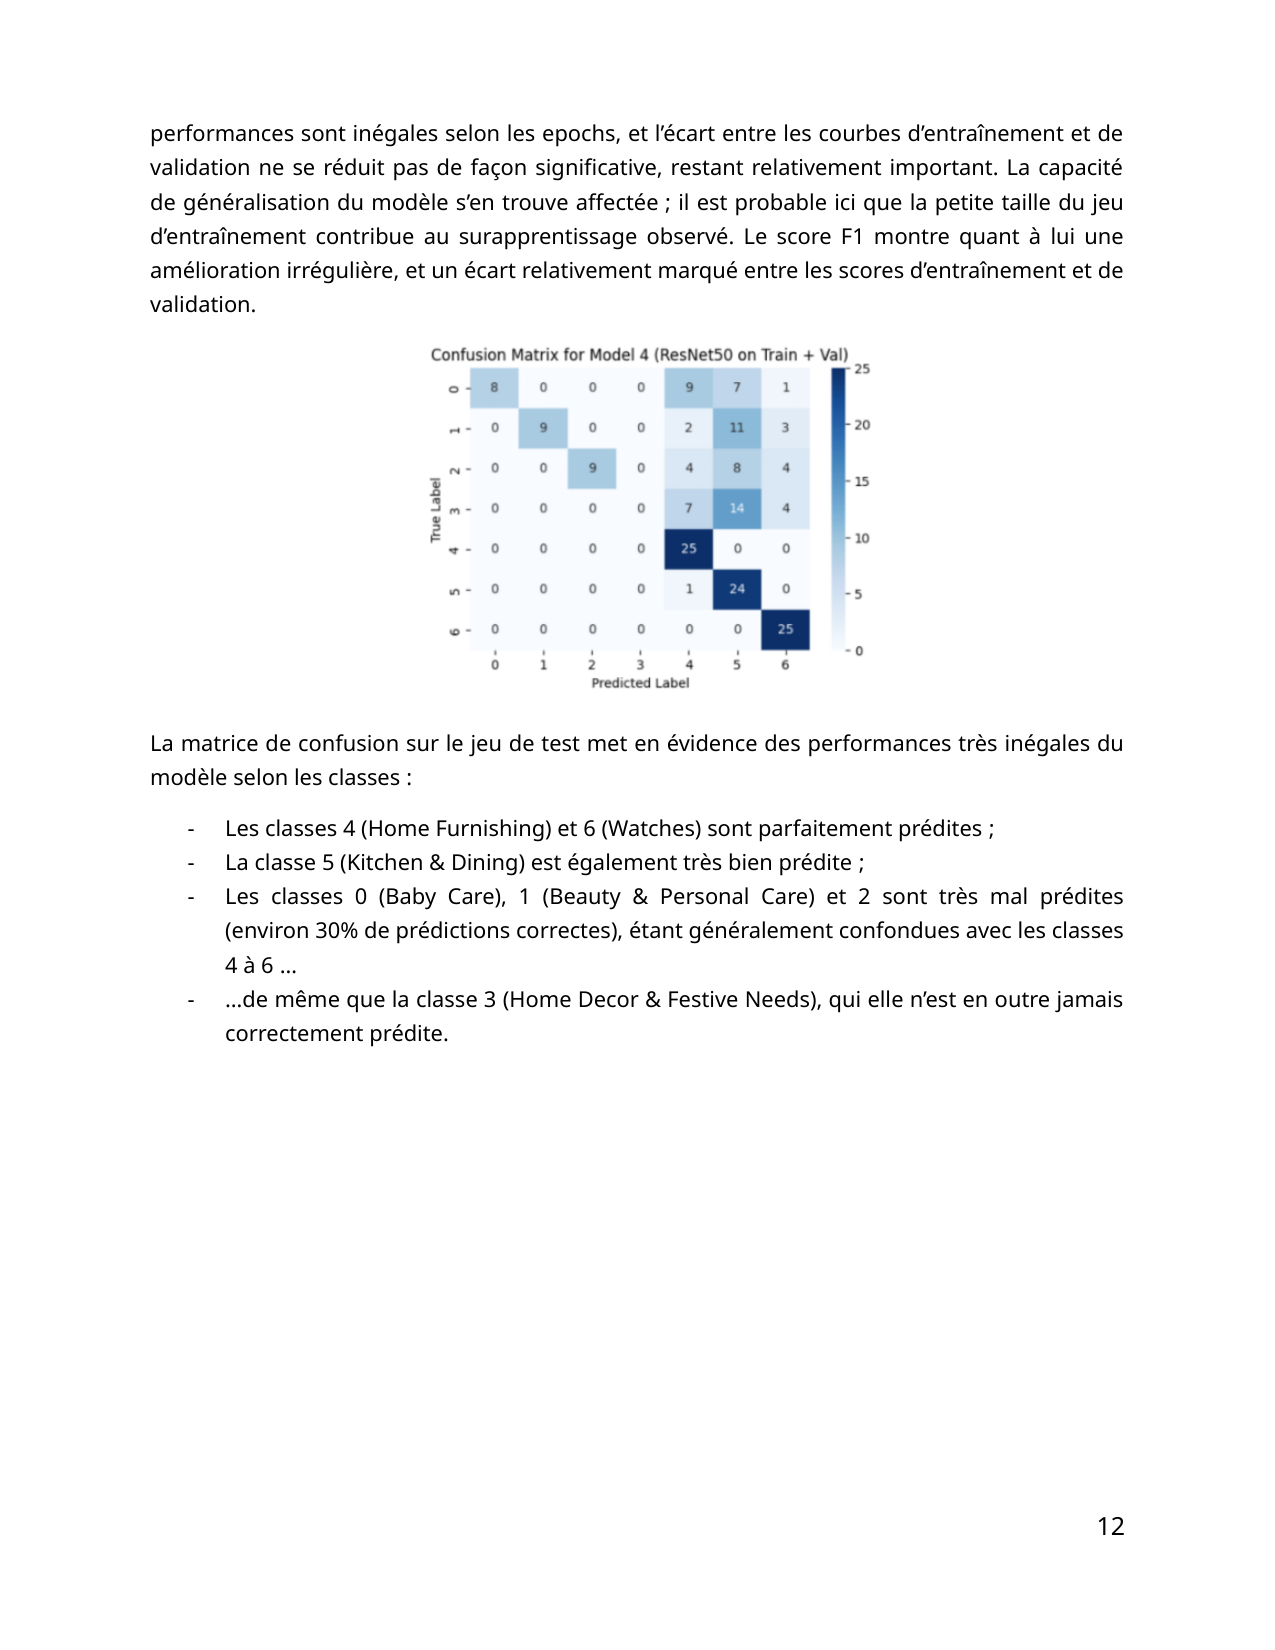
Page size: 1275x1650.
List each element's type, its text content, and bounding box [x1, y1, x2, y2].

list …de même que la classe 3 (Home Decor & Festive Needs), qui elle n’est en outre jamais correctement prédite. [187, 984, 1125, 1048]
text La matrice de confusion sur le jeu de test met en évidence des performances très inégales du modèle selon les classes : [150, 728, 1125, 792]
list La classe 5 (Kitchen & Dining) est également très bien prédite ; [187, 847, 1125, 877]
picture [402, 340, 873, 707]
list Les classes 4 (Home Furnishing) et 6 (Watches) sont parfaitement prédites ; [187, 813, 1125, 843]
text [150, 118, 1125, 319]
list Les classes 0 (Baby Care), 1 (Beauty & Personal Care) et 2 sont très mal prédites (environ 30% de prédictions correctes), étant généralement confondues avec les classes 4 à 6 … [187, 881, 1125, 979]
